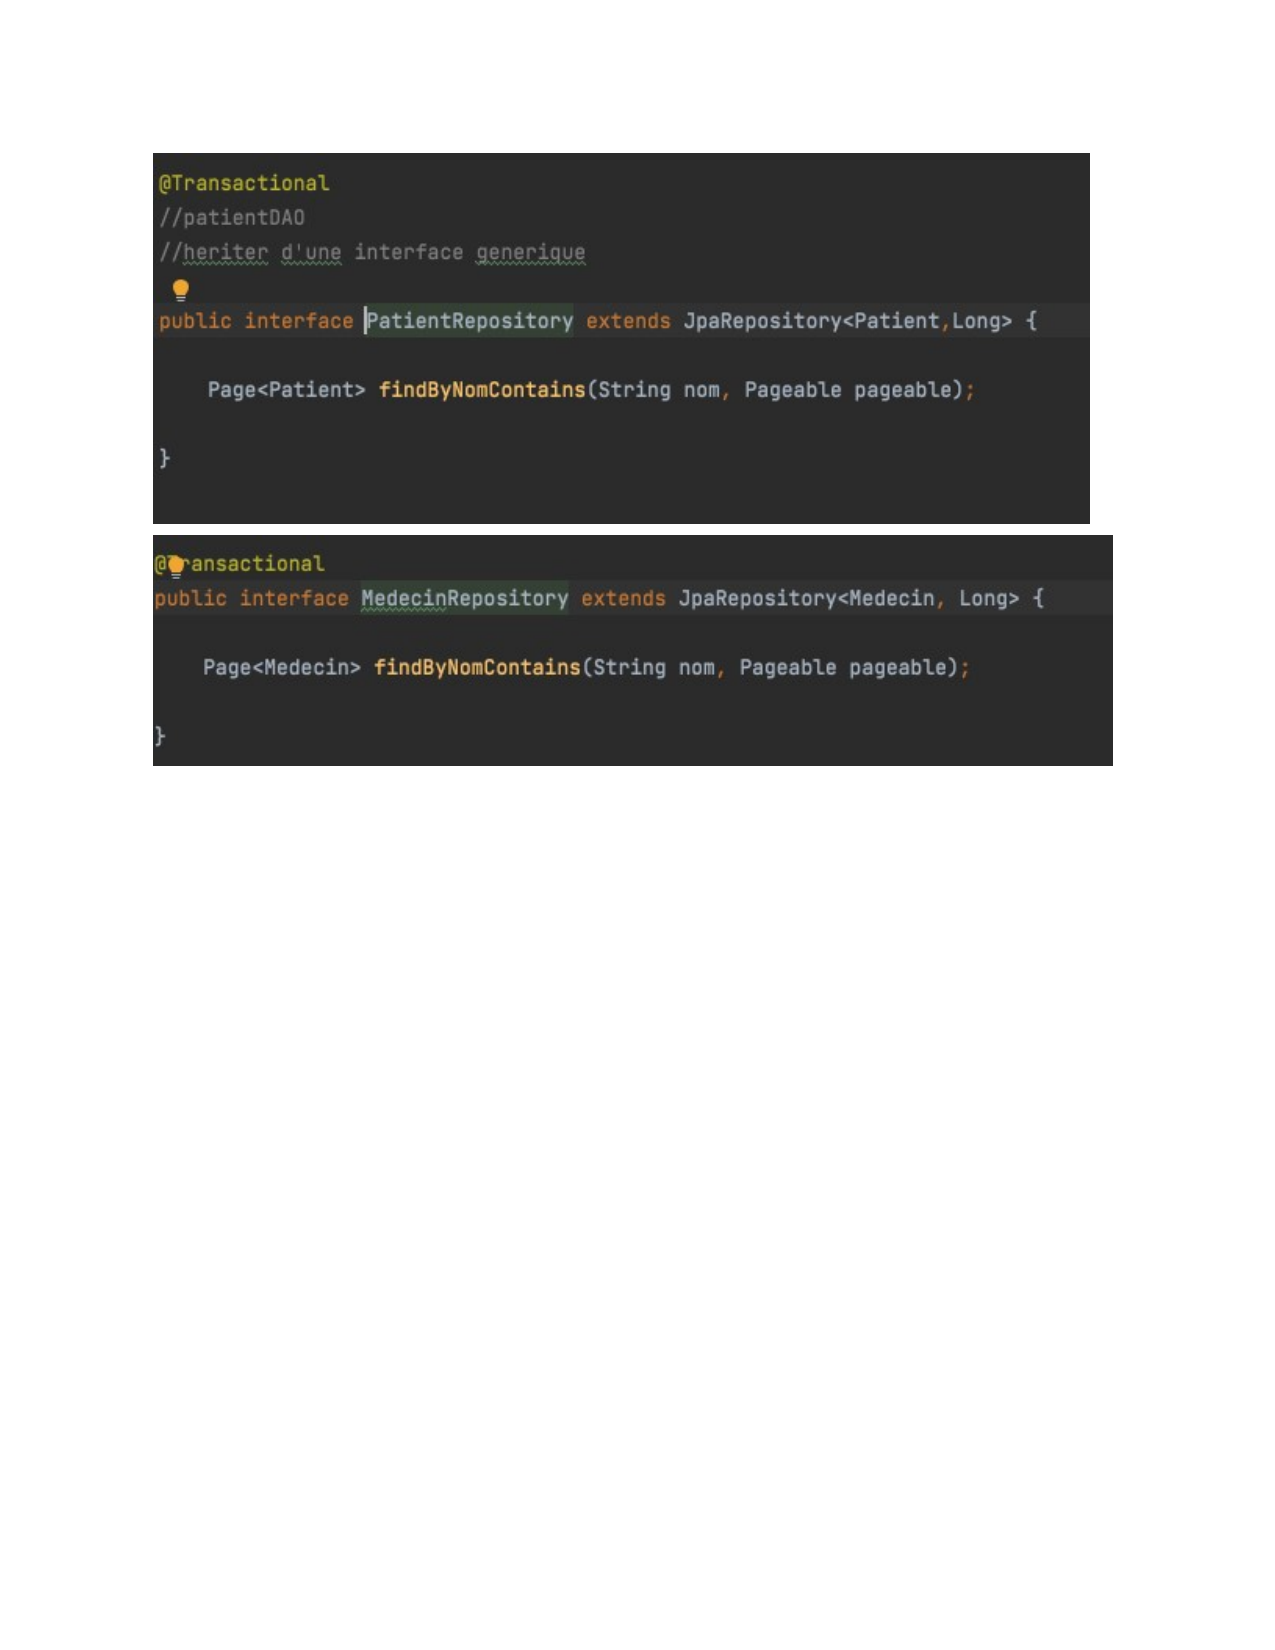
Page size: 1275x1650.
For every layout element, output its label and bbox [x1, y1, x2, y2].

picture [153, 153, 1090, 524]
picture [153, 535, 1113, 766]
